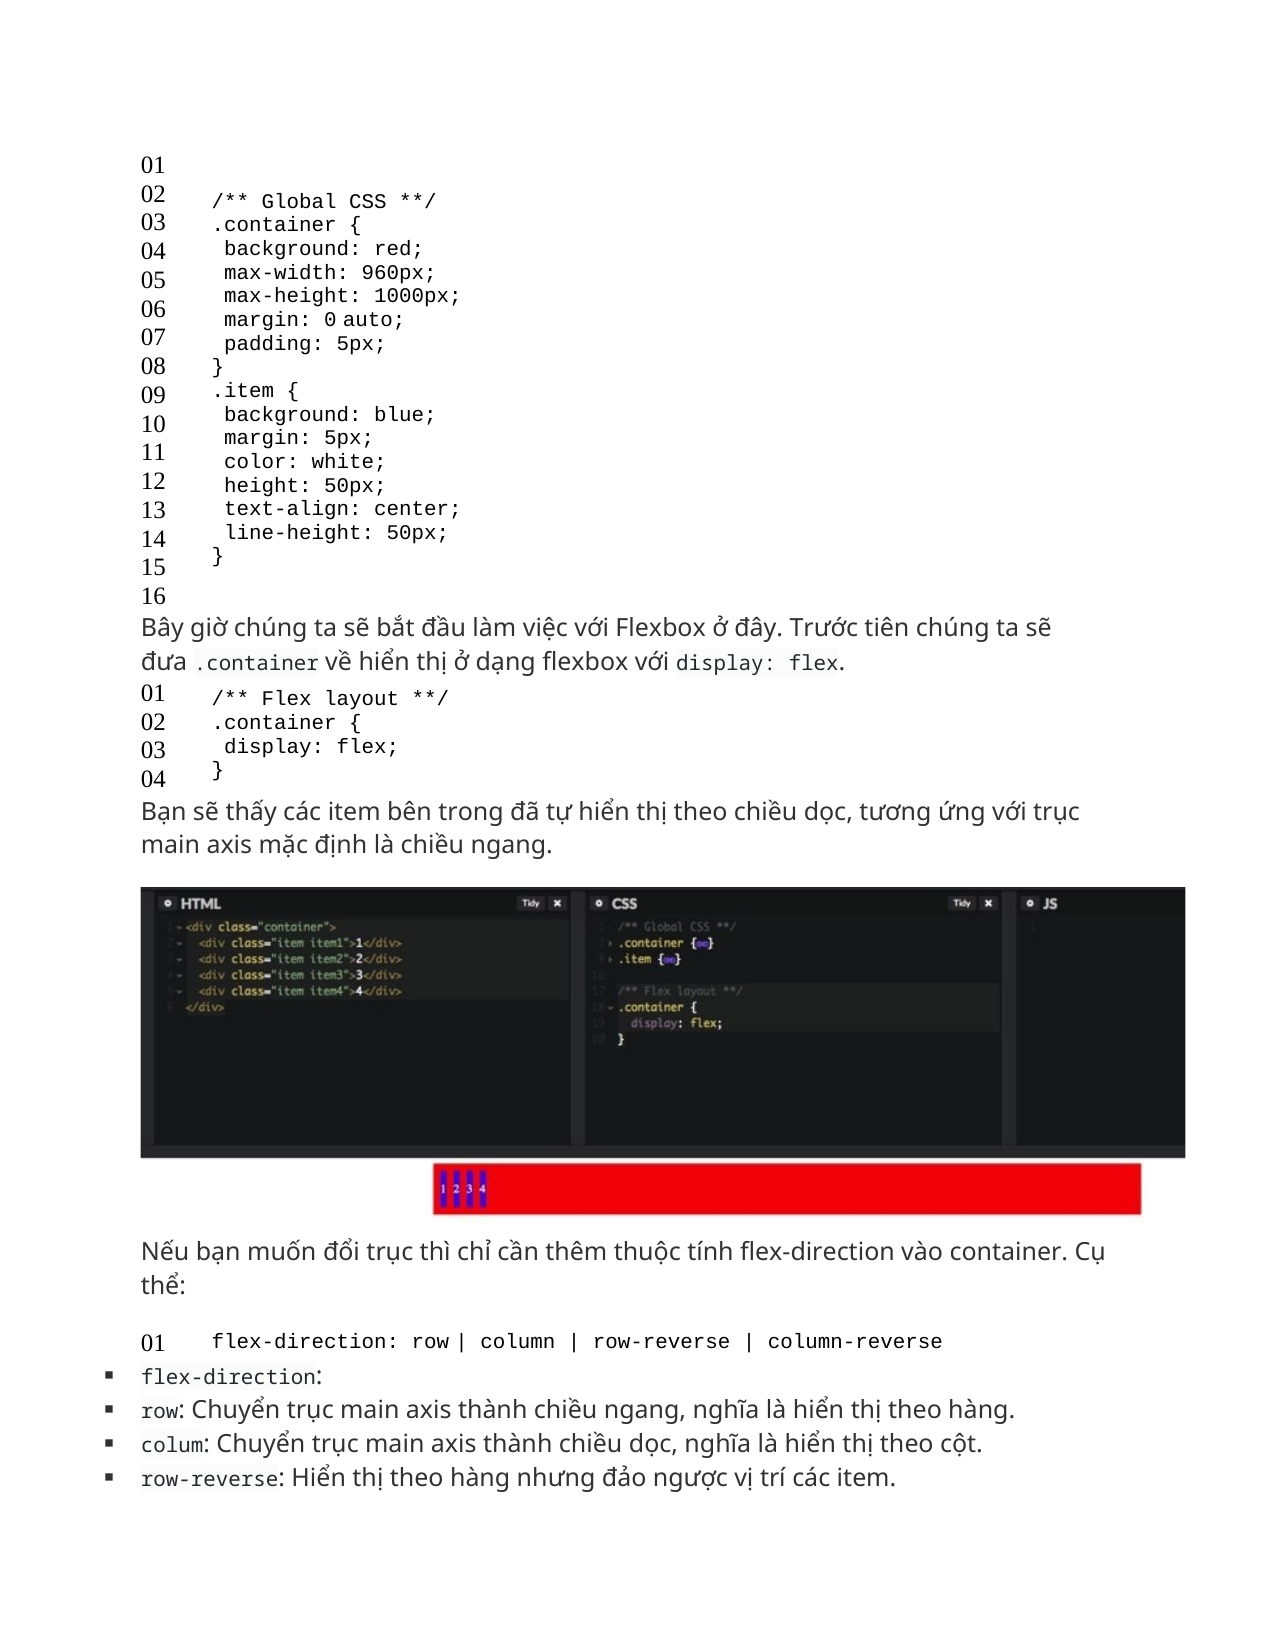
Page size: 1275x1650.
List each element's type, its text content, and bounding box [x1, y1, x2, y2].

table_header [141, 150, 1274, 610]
text Bạn sẽ thấy các item bên trong đã tự hiển thị theo chiều dọc, tương ứng với trục main axis mặc định là chiều ngang. [141, 793, 1125, 861]
list colum: Chuyển trục main axis thành chiều dọc, nghĩa là hiển thị theo cột. [103, 1425, 1125, 1459]
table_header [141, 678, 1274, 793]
list flex-direction: [103, 1357, 1125, 1391]
text Bây giờ chúng ta sẽ bắt đầu làm việc với Flexbox ở đây. Trước tiên chúng ta sẽ đưa .container về hiển thị ở dạng flexbox với display: flex. [141, 610, 1125, 678]
list row: Chuyển trục main axis thành chiều ngang, nghĩa là hiển thị theo hàng. [103, 1391, 1125, 1425]
text Nếu bạn muốn đổi trục thì chỉ cần thêm thuộc tính flex-direction vào container. Cụ thể: [141, 1234, 1125, 1302]
picture [140, 887, 1186, 1234]
list row-reverse: Hiển thị theo hàng nhưng đảo ngược vị trí các item. [103, 1459, 1125, 1493]
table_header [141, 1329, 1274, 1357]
